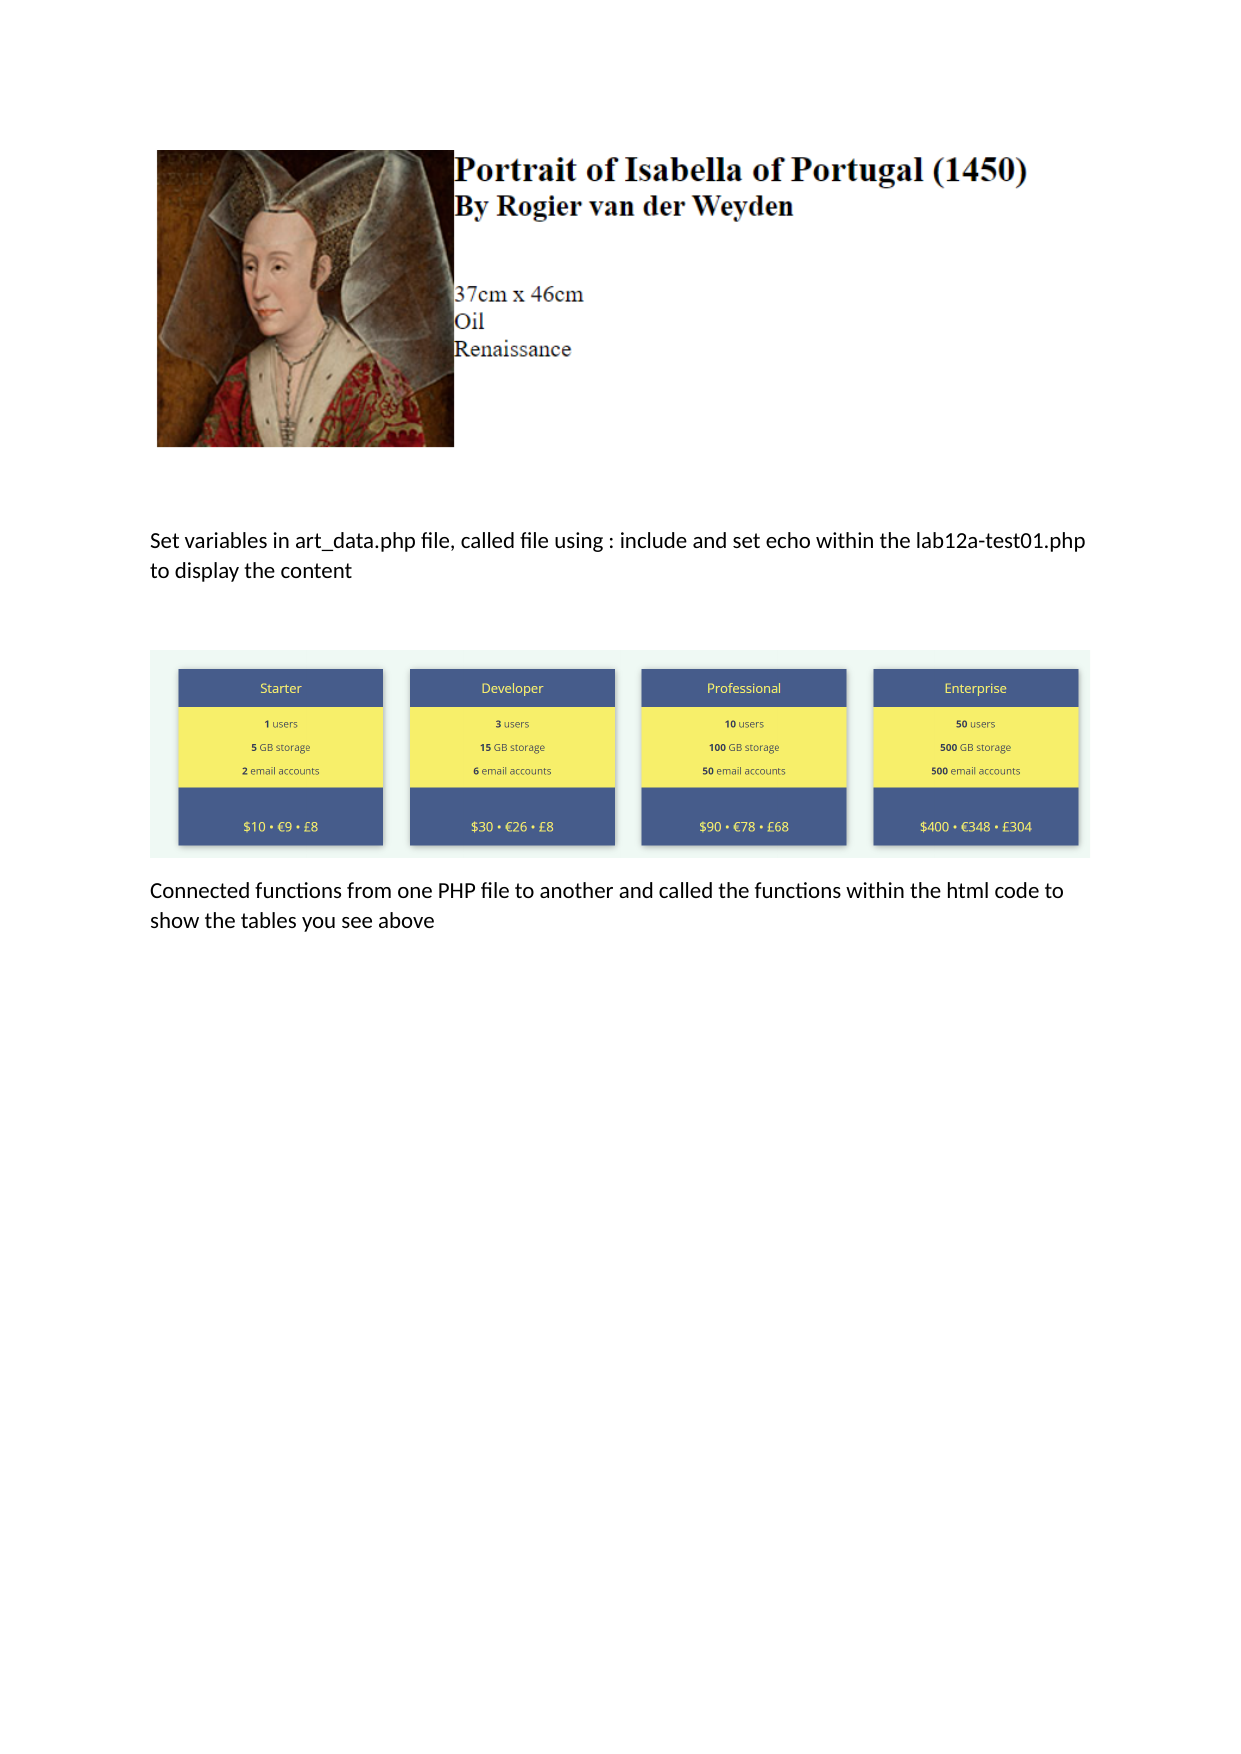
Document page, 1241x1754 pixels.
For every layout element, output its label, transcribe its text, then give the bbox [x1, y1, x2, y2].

picture [150, 650, 1091, 858]
text Set variables in art_data.php file, called file using : include and set echo within the lab12a-test01.php to display the content [150, 526, 1090, 584]
text Connected functions from one PHP file to another and called the functions within the html code to show the tables you see above [150, 876, 1090, 934]
picture [150, 150, 1091, 508]
